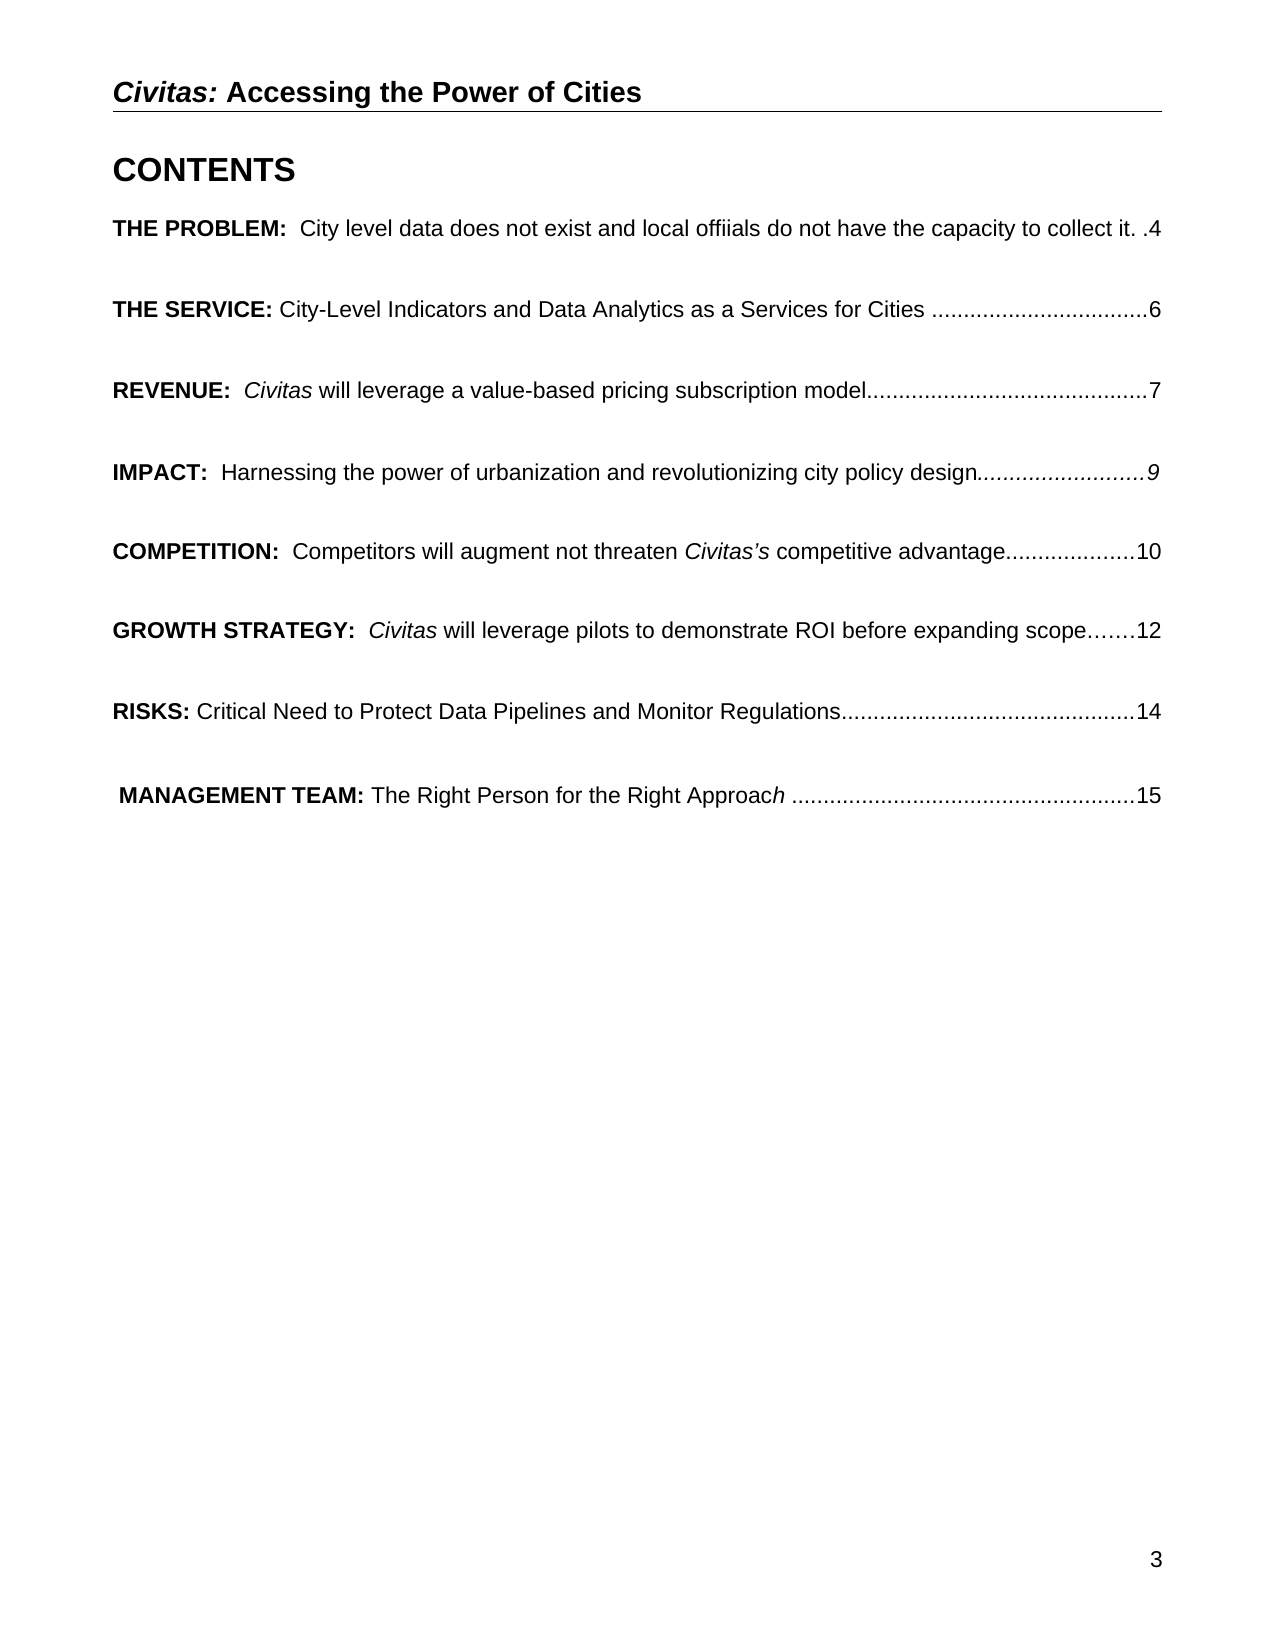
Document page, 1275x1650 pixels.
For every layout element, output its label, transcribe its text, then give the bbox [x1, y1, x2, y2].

text THE PROBLEM: City level data does not exist and local offiials do not have the capacity to collect it 4 [112, 214, 1162, 241]
text CONTENTS [112, 150, 1237, 188]
text MANAGEMENT TEAM: The Right Person for the Right Approach 15 [112, 782, 1162, 809]
text RISKS: Critical Need to Protect Data Pipelines and Monitor Regulations 14 [112, 670, 1162, 725]
text REVENUE: Civitas will leverage a value-based pricing subscription model 7 [112, 377, 1162, 404]
text GROWTH STRATEGY: Civitas will leverage pilots to demonstrate ROI before expanding scope 12 [112, 591, 1162, 643]
text COMPETITION: Competitors will augment not threaten Civitas’s competitive advantage 10 [112, 512, 1162, 564]
text THE SERVICE: City-Level Indicators and Data Analytics as a Services for Cities 6 [112, 296, 1162, 322]
text IMPACT: Harnessing the power of urbanization and revolutionizing city policy design 9 [112, 459, 1162, 485]
